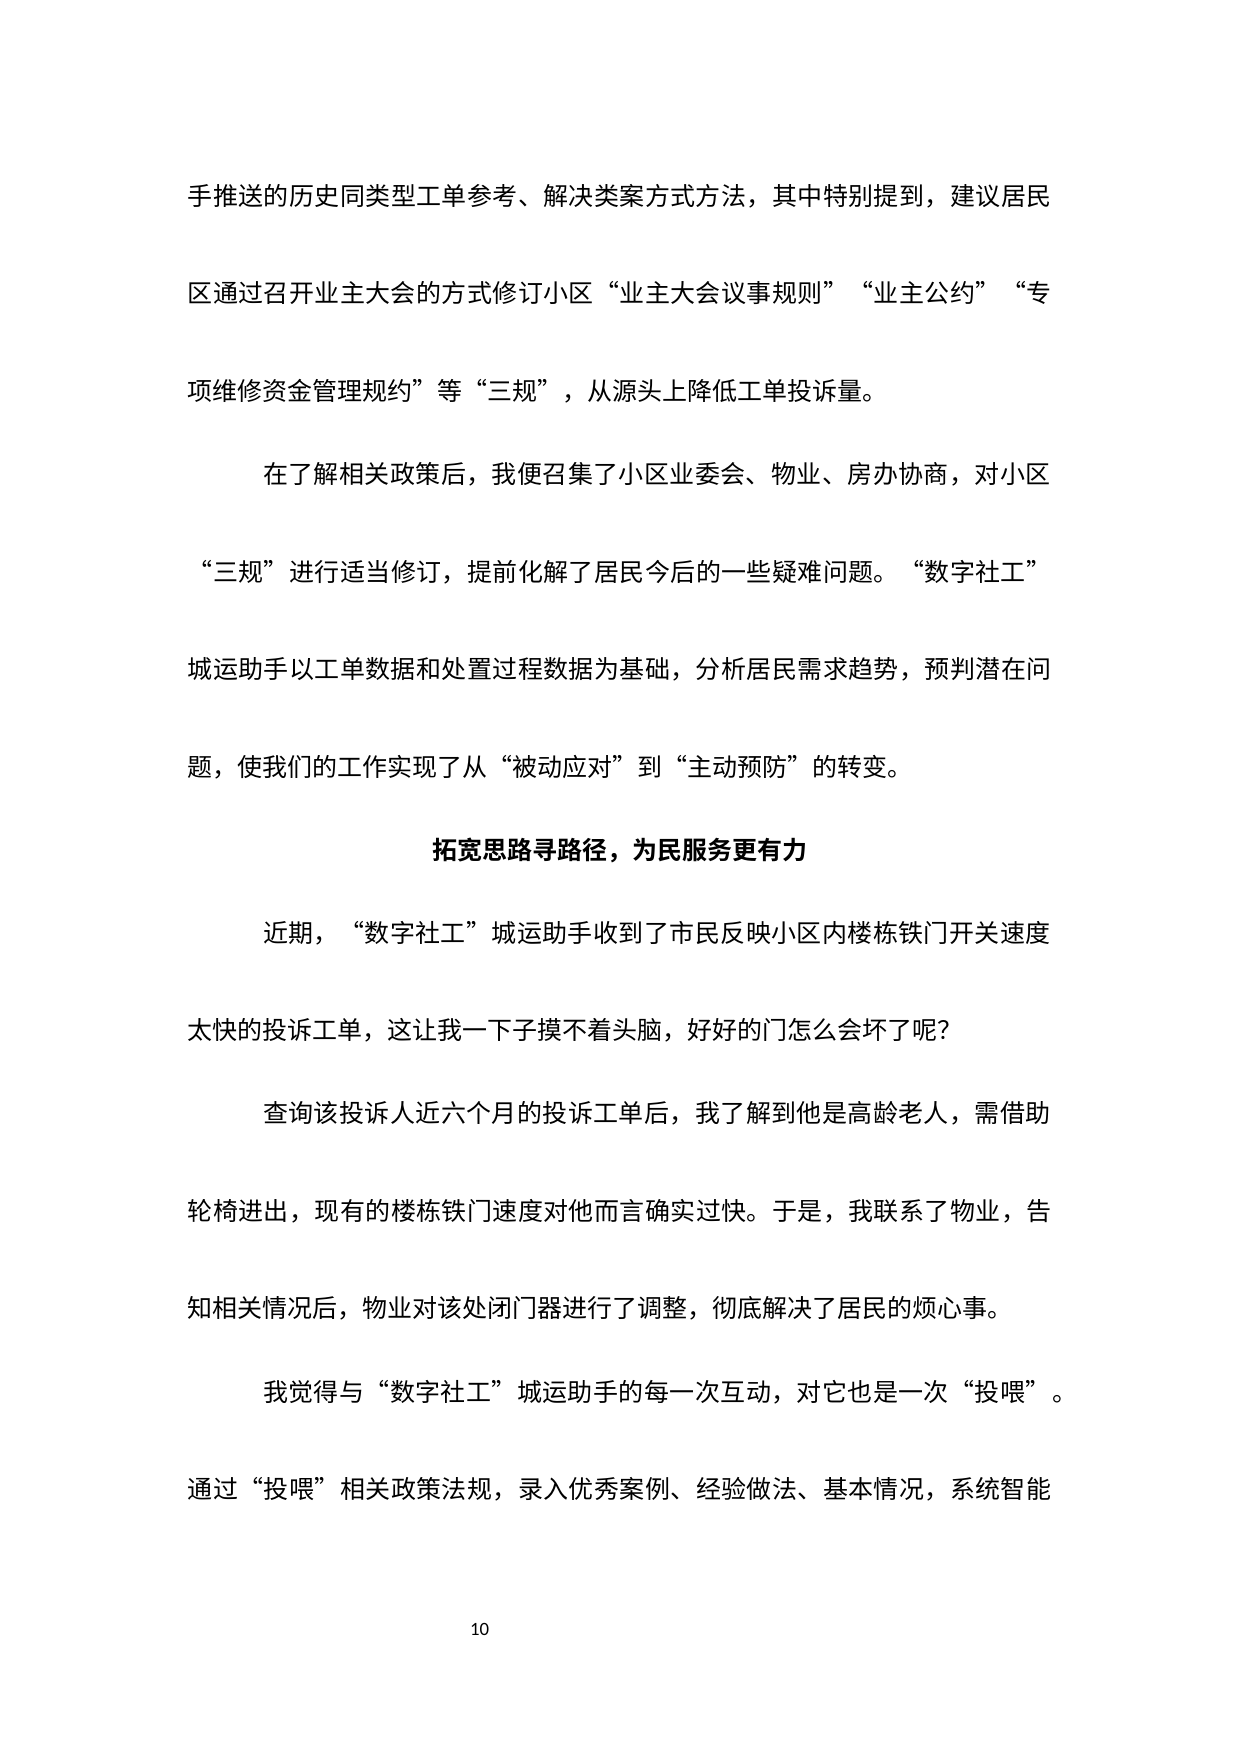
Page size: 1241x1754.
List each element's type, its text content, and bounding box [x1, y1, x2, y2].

text 拓宽思路寻路径，为民服务更有力 [187, 816, 1053, 881]
text 查询该投诉人近六个月的投诉工单后，我了解到他是高龄老人，需借助轮椅进出，现有的楼栋铁门速度对他而言确实过快。于是，我联系了物业，告知相关情况后，物业对该处闭门器进行了调整，彻底解决了居民的烦心事。 [187, 1079, 1053, 1339]
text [187, 162, 1053, 422]
text 在了解相关政策后，我便召集了小区业委会、物业、房办协商，对小区“三规”进行适当修订，提前化解了居民今后的一些疑难问题。“数字社工”城运助手以工单数据和处置过程数据为基础，分析居民需求趋势，预判潜在问题，使我们的工作实现了从“被动应对”到“主动预防”的转变。 [187, 440, 1053, 798]
text 近期，“数字社工”城运助手收到了市民反映小区内楼栋铁门开关速度太快的投诉工单，这让我一下子摸不着头脑，好好的门怎么会坏了呢？ [187, 899, 1053, 1061]
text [187, 1358, 1053, 1520]
